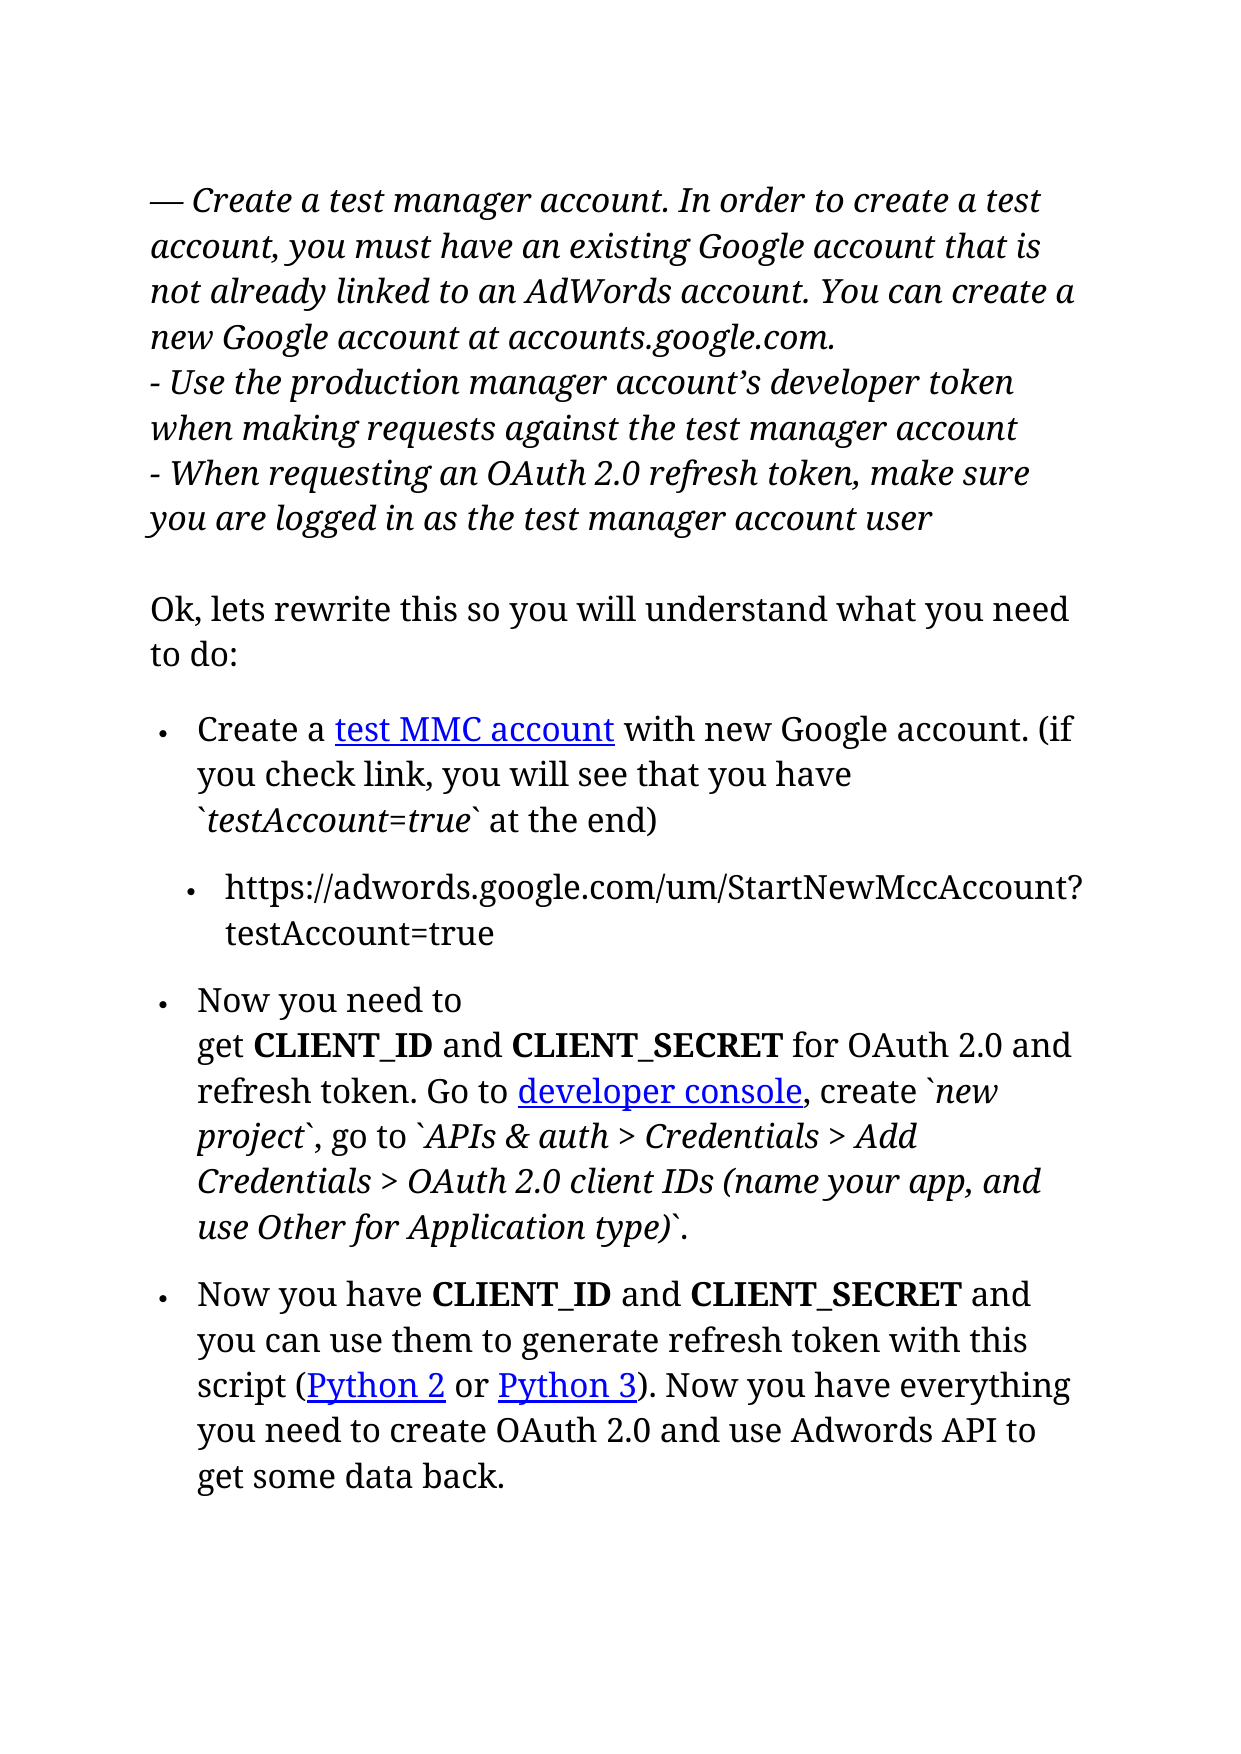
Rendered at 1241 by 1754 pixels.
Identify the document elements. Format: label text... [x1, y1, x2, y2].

text — Create a test manager account. In order to create a test account, you must have an existing Google account that is not already linked to an AdWords account. You can create a new Google account at accounts.google.com. [150, 177, 1090, 359]
list Now you have CLIENT_ID and CLIENT_SECRET and you can use them to generate refresh token with this script (Python 2 or Python 3). Now you have everything you need to create OAuth 2.0 and use Adwords API to get some data back. [159, 1271, 1090, 1498]
text - Use the production manager account’s developer token when making requests against the test manager account [150, 359, 1090, 450]
text - When requesting an OAuth 2.0 refresh token, make sure you are logged in as the test manager account user [150, 450, 1090, 541]
text Ok, lets rewrite this so you will understand what you need to do: [150, 586, 1090, 677]
list Now you need to get CLIENT_ID and CLIENT_SECRET for OAuth 2.0 and refresh token. Go to developer console, create `new project`, go to `APIs & auth > Credentials > Add Credentials > OAuth 2.0 client IDs (name your app, and use Other for Application type)`. [159, 977, 1090, 1249]
list Create a test MMC account with new Google account. (if you check link, you will see that you have `testAccount=true` at the end) [159, 706, 1090, 842]
list https://adwords.google.com/um/StartNewMccAccount?testAccount=true [187, 864, 1090, 955]
